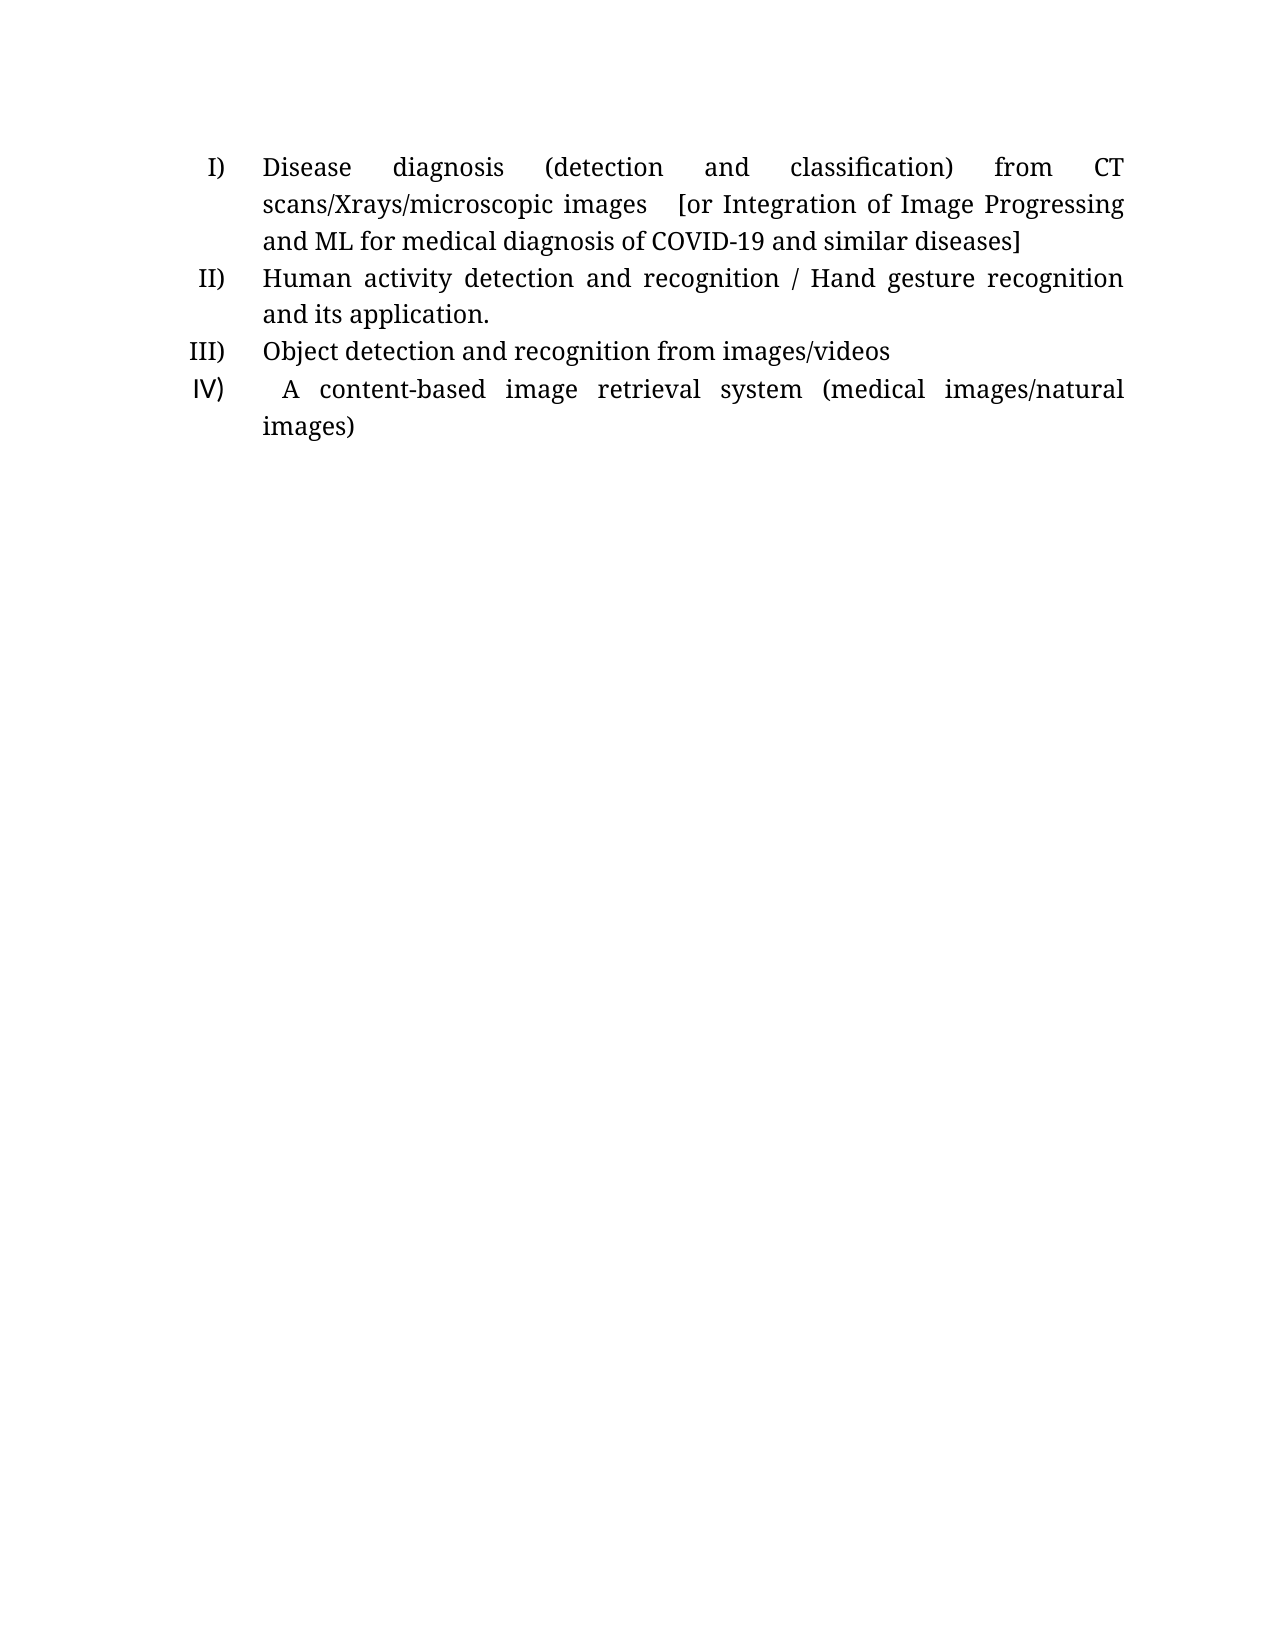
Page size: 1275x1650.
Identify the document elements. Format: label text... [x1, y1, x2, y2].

list A content-based image retrieval system (medical images/natural images) [225, 371, 1125, 443]
list Object detection and recognition from images/videos [225, 334, 1125, 368]
list Human activity detection and recognition / Hand gesture recognition and its application. [225, 260, 1125, 331]
list Disease diagnosis (detection and classification) from CT scans/Xrays/microscopic images [or Integration of Image Progressing and ML for medical diagnosis of COVID-19 and similar diseases] [225, 150, 1125, 258]
